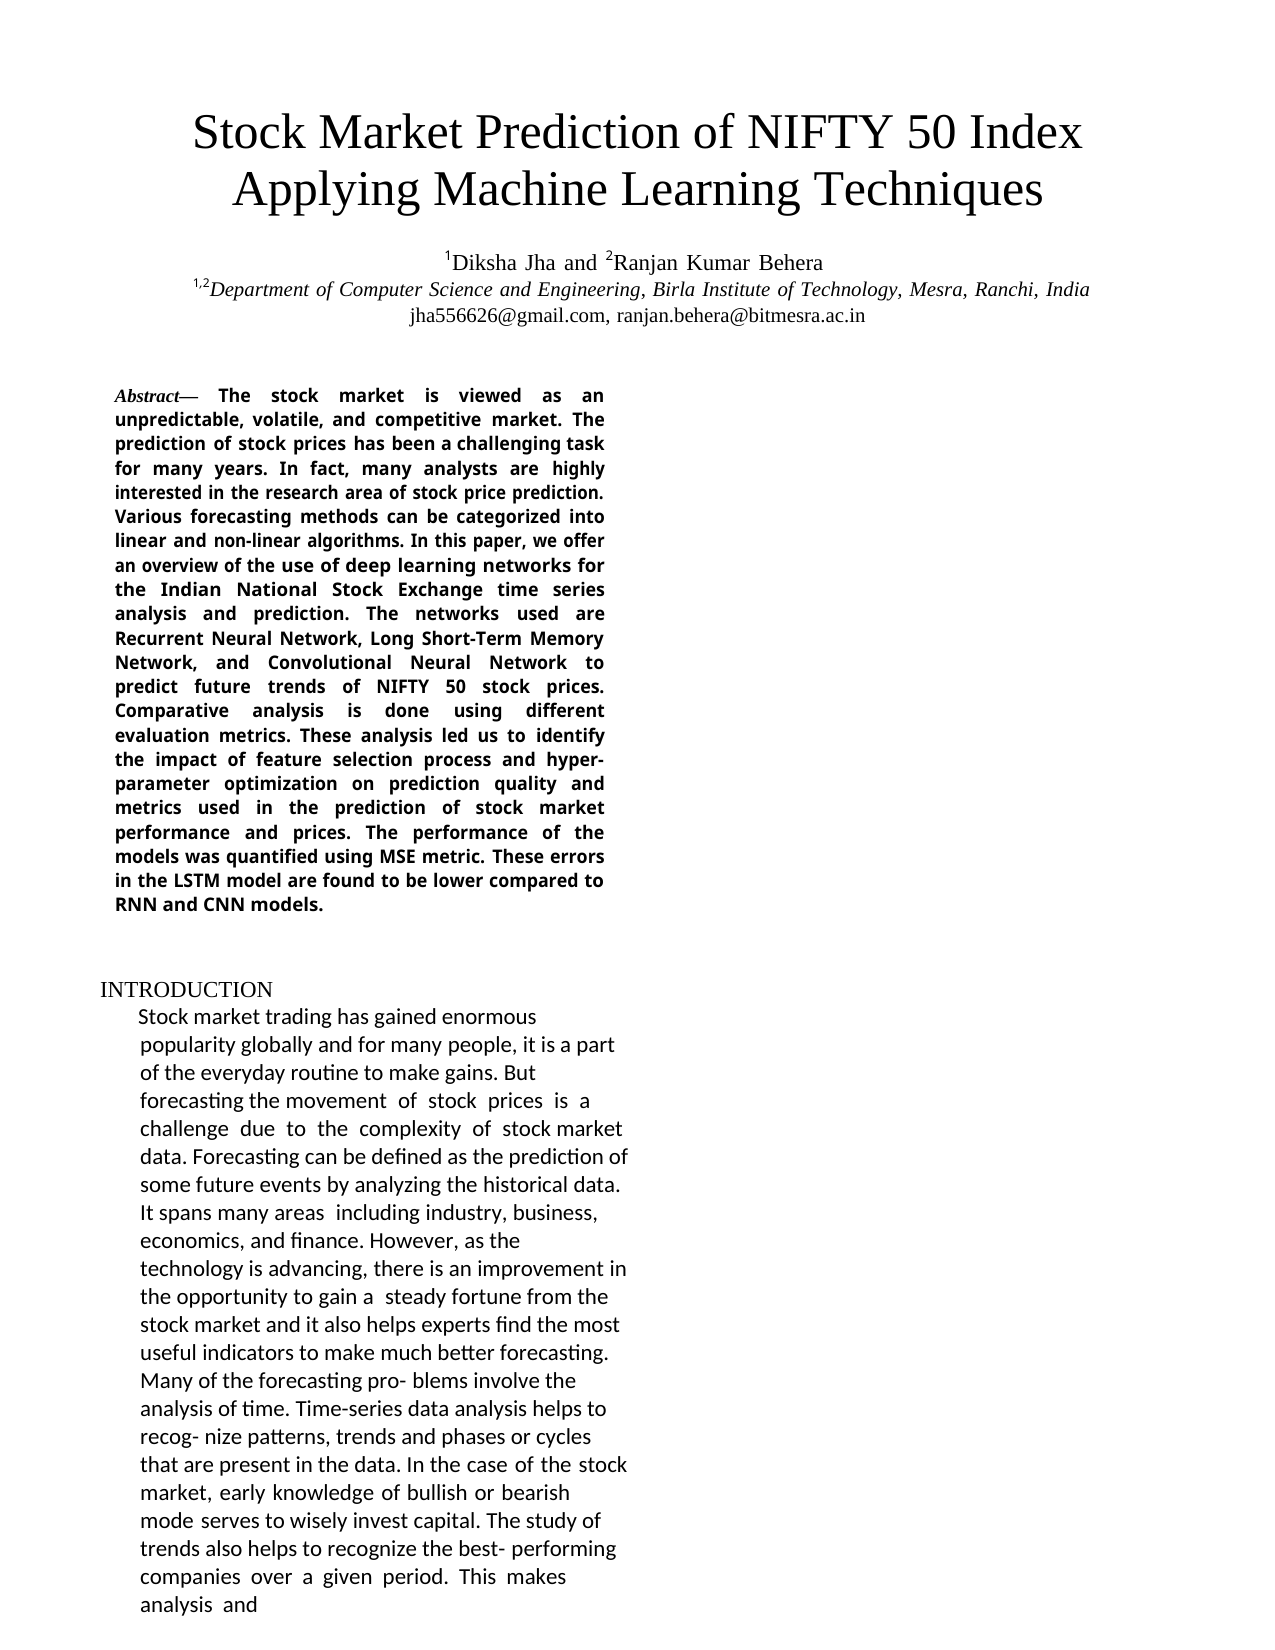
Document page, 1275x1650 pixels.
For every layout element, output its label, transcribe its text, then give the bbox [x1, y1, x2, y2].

text jha556626@gmail.com, ranjan.behera@bitmesra.ac.in [139, 303, 1136, 327]
list Stock market trading has gained enormous popularity globally and for many people, it is a part of the everyday routine to make gains. But forecasting the movement of stock prices is a challenge due to the complexity of stock market data. Forecasting can be defined as the prediction of some future events by analyzing the historical data. It spans many areas including industry, business, economics, and finance. However, as the technology is advancing, there is an improvement in the opportunity to gain a steady fortune from the stock market and it also helps experts find the most useful indicators to make much better forecasting. Many of the forecasting pro- blems involve the analysis of time. Time-series data analysis helps to recog- nize patterns, trends and phases or cycles that are present in the data. In the case of the stock market, early knowledge of bullish or bearish mode serves to wisely invest capital. The study of trends also helps to recognize the best- performing companies over a given period. This makes analysis and [102, 1002, 629, 1618]
text INTRODUCTION [100, 976, 629, 1002]
title Stock Market Prediction of NIFTY 50 Index Applying Machine Learning Techniques [139, 102, 1136, 217]
text Abstract— The stock market is viewed as an unpredictable, volatile, and competitive market. The prediction of stock prices has been a challenging task for many years. In fact, many analysts are highly interested in the research area of stock price prediction. Various forecasting methods can be categorized into linear and non-linear algorithms. In this paper, we offer an overview of the use of deep learning networks for the Indian National Stock Exchange time series analysis and prediction. The networks used are Recurrent Neural Network, Long Short-Term Memory Network, and Convolutional Neural Network to predict future trends of NIFTY 50 stock prices. Comparative analysis is done using different evaluation metrics. These analysis led us to identify the impact of feature selection process and hyper- parameter optimization on prediction quality and metrics used in the prediction of stock market performance and prices. The performance of the models was quantified using MSE metric. These errors in the LSTM model are found to be lower compared to RNN and CNN models. [114, 383, 605, 917]
text 1Diksha Jha and 2Ranjan Kumar Behera [131, 249, 1136, 276]
text 1,2Department of Computer Science and Engineering, Birla Institute of Technology, Mesra, Ranchi, India [139, 276, 1143, 302]
